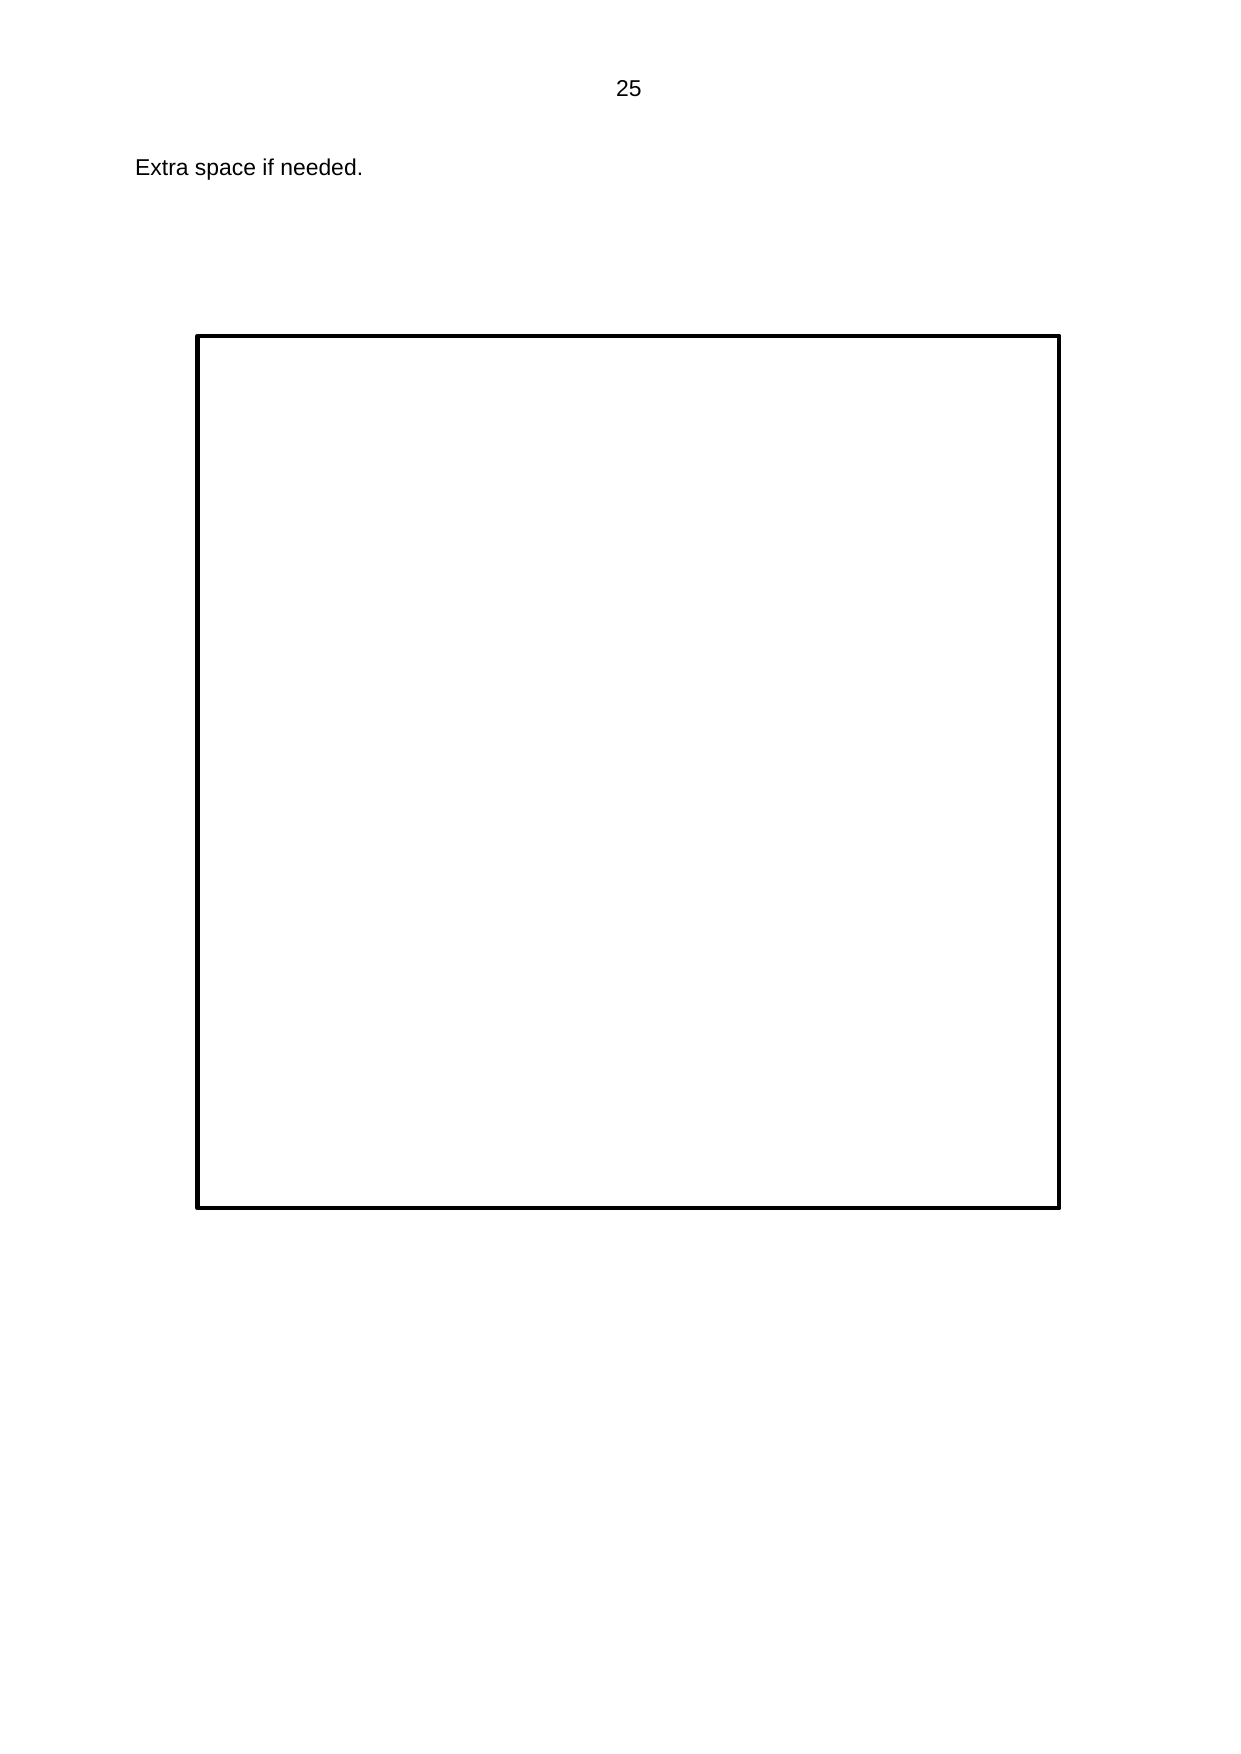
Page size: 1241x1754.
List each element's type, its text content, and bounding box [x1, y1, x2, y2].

text Extra space if needed. [135, 154, 1122, 180]
